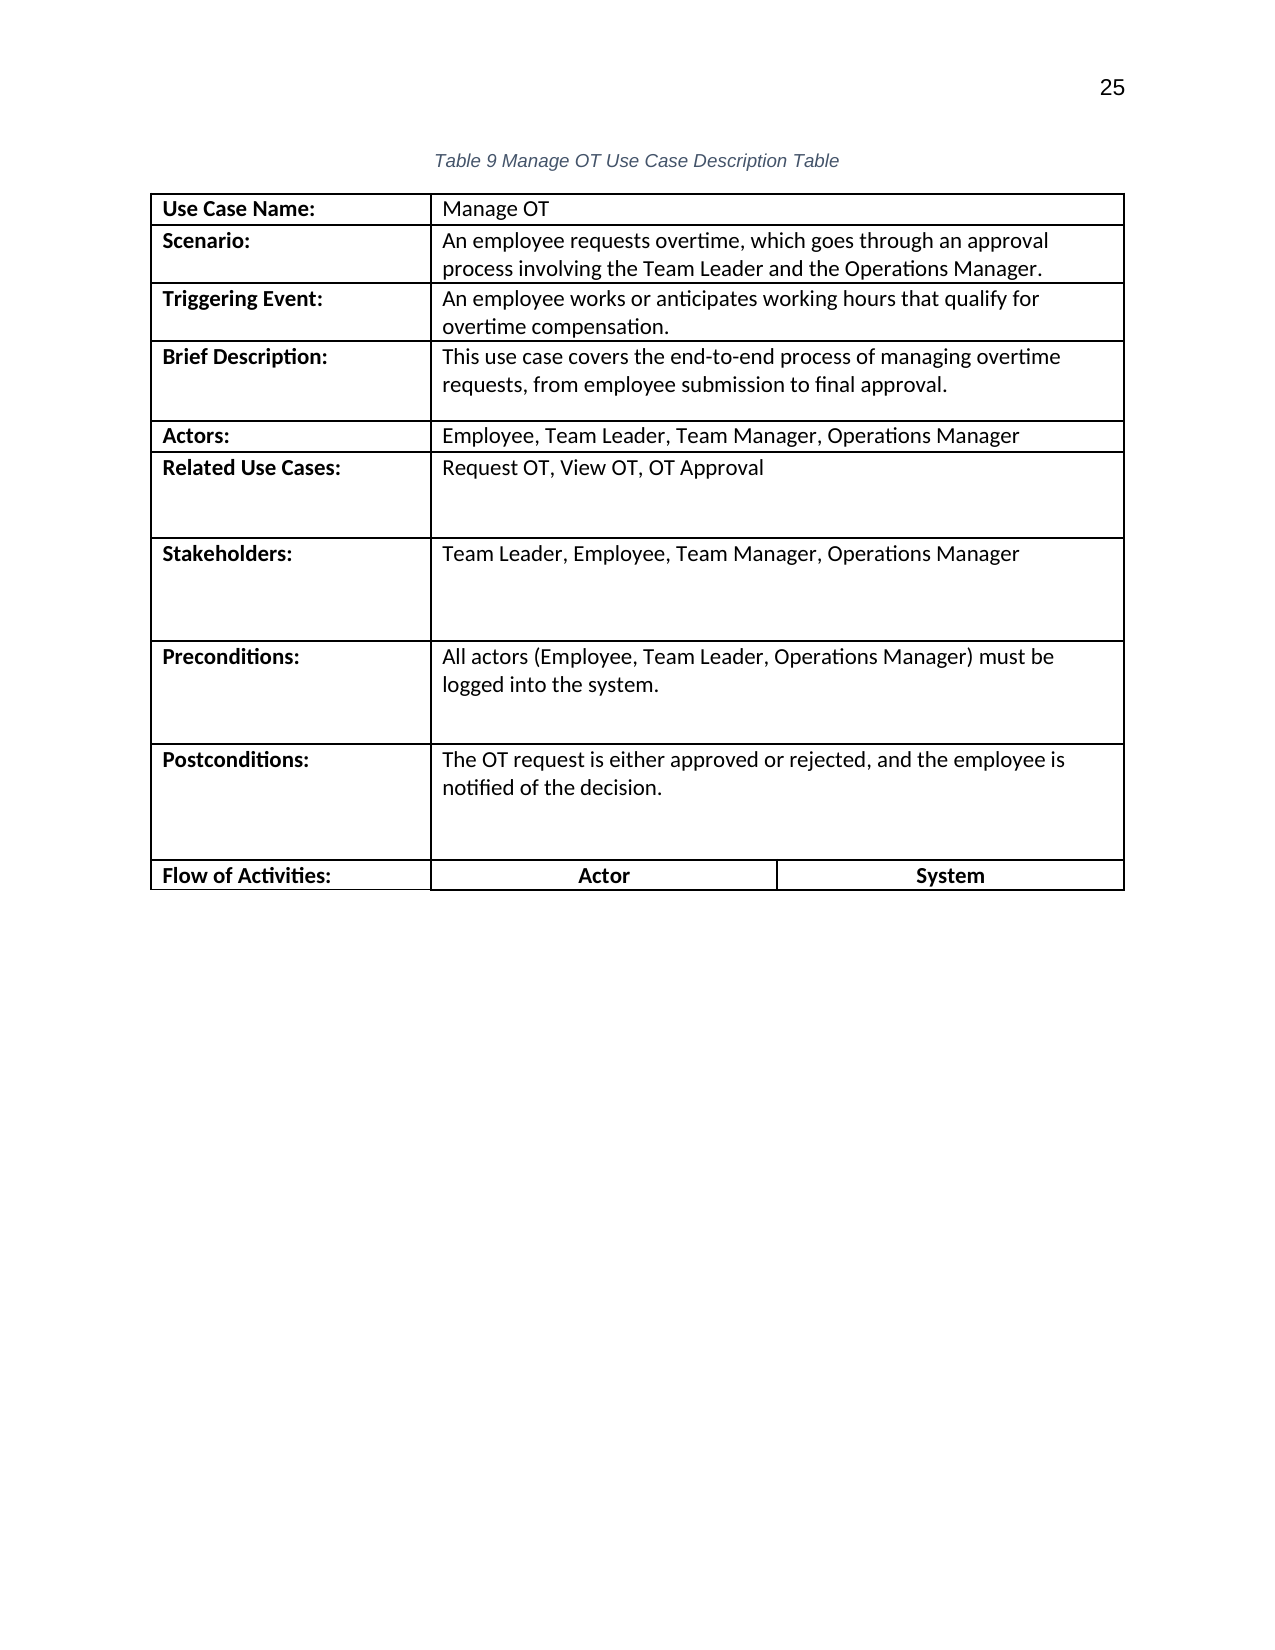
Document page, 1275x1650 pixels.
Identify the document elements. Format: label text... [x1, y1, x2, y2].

table_cell Flow of Activities: [152, 861, 430, 889]
table_cell Stakeholders: [152, 539, 430, 640]
table_header Manage OT [432, 195, 1123, 224]
table_cell Scenario: [152, 226, 430, 282]
table_cell Employee, Team Leader, Team Manager, Operations Manager [432, 422, 1123, 451]
text Table 9 Manage OT Use Case Description Table [150, 150, 1125, 172]
table_cell Triggering Event: [152, 284, 430, 340]
table_cell Preconditions: [152, 642, 430, 743]
table_cell An employee requests overtime, which goes through an approval process involving the Team Leader and the Operations Manager. [432, 226, 1123, 282]
table_cell An employee works or anticipates working hours that qualify for overtime compensation. [432, 284, 1123, 340]
table_cell Team Leader, Employee, Team Manager, Operations Manager [432, 539, 1123, 640]
table_cell Actors: [152, 422, 430, 451]
table_cell Request OT, View OT, OT Approval [432, 453, 1123, 537]
table_cell System [778, 861, 1123, 889]
table_cell All actors (Employee, Team Leader, Operations Manager) must be logged into the system. [432, 642, 1123, 743]
table_cell The OT request is either approved or rejected, and the employee is notified of the decision. [432, 745, 1123, 859]
table_header Use Case Name: [152, 195, 430, 224]
table_cell Postconditions: [152, 745, 430, 859]
table_cell This use case covers the end-to-end process of managing overtime requests, from employee submission to final approval. [432, 342, 1123, 419]
table_cell Related Use Cases: [152, 453, 430, 537]
table_cell Actor [432, 861, 776, 889]
table_cell Brief Description: [152, 342, 430, 419]
